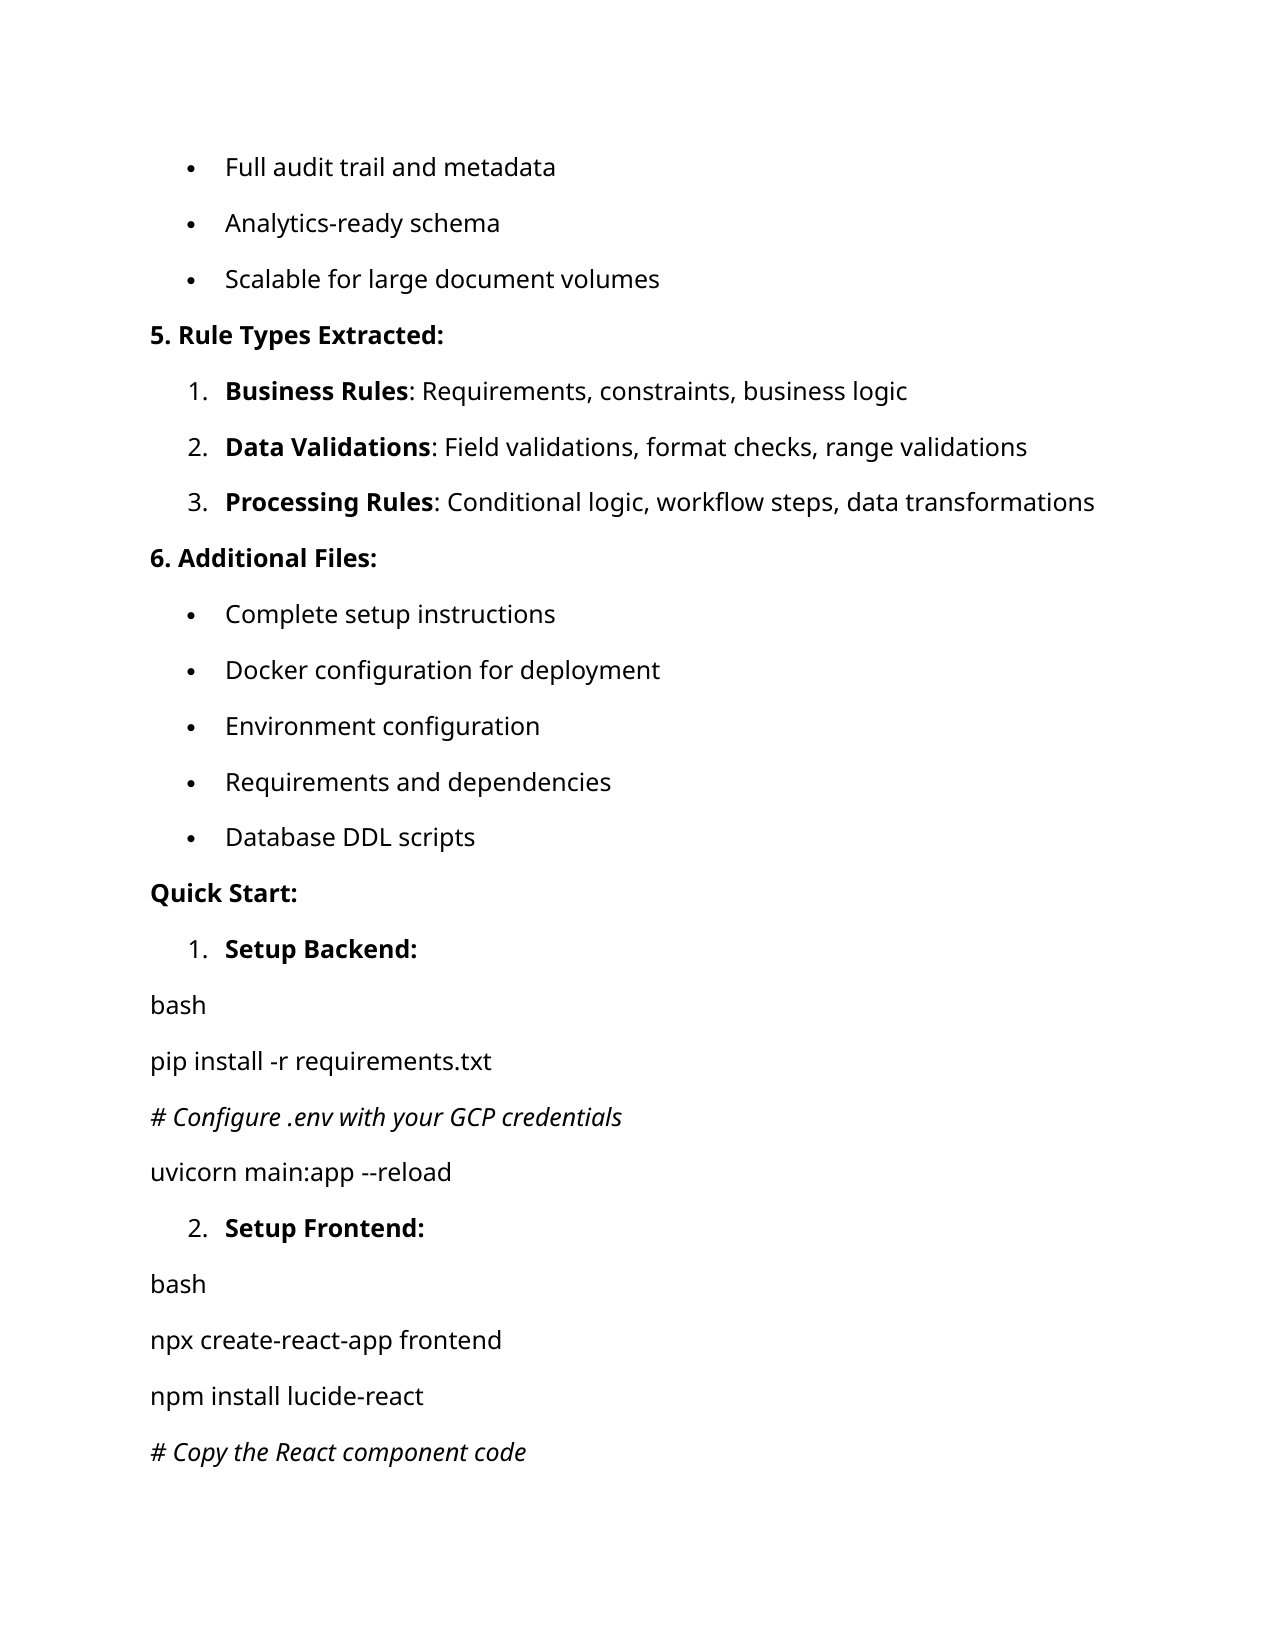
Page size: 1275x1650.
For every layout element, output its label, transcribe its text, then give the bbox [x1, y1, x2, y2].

text npm install lucide-react [150, 1378, 1125, 1412]
text # Copy the React component code [150, 1434, 1125, 1468]
text uvicorn main:app --reload [150, 1155, 1125, 1189]
list Requirements and dependencies [187, 764, 1125, 798]
list Complete setup instructions [187, 597, 1125, 631]
text 5. Rule Types Extracted: [150, 317, 1125, 352]
list Data Validations: Field validations, format checks, range validations [187, 429, 1125, 463]
text Quick Start: [150, 876, 1125, 910]
list Setup Backend: [187, 932, 1125, 966]
text bash [150, 987, 1125, 1022]
text # Configure .env with your GCP credentials [150, 1099, 1125, 1133]
list Environment configuration [187, 708, 1125, 742]
list Business Rules: Requirements, constraints, business logic [187, 373, 1125, 407]
list Setup Frontend: [187, 1211, 1125, 1245]
list Database DDL scripts [187, 820, 1125, 854]
text npx create-react-app frontend [150, 1322, 1125, 1357]
text 6. Additional Files: [150, 541, 1125, 575]
list Scalable for large document volumes [187, 262, 1125, 296]
text pip install -r requirements.txt [150, 1043, 1125, 1077]
list Analytics-ready schema [187, 206, 1125, 240]
list Processing Rules: Conditional logic, workflow steps, data transformations [187, 485, 1125, 519]
text bash [150, 1267, 1125, 1301]
list Full audit trail and metadata [187, 150, 1125, 184]
list Docker configuration for deployment [187, 652, 1125, 687]
